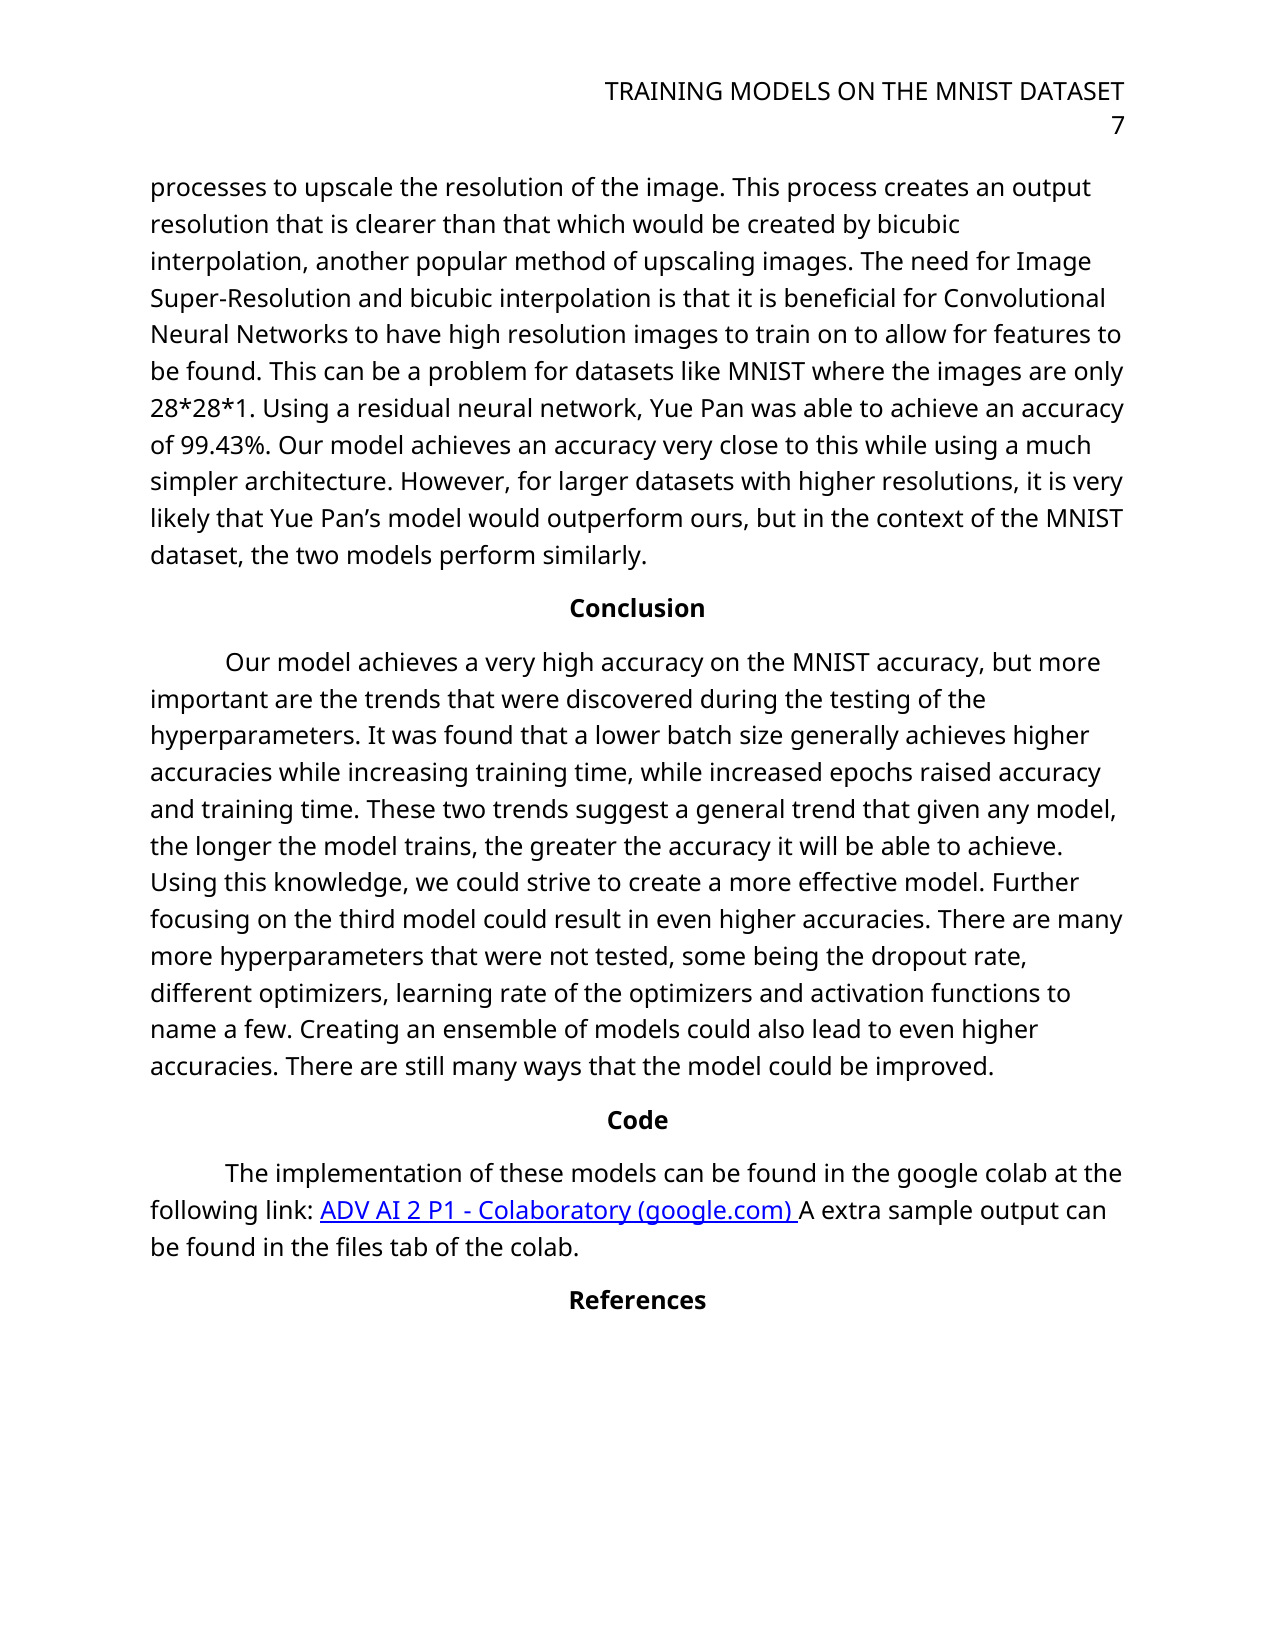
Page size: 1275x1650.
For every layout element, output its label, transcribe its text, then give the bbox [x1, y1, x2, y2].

text The implementation of these models can be found in the google colab at the following link: ADV AI 2 P1 - Colaboratory (google.com) A extra sample output can be found in the files tab of the colab. [150, 1156, 1125, 1263]
text References [150, 1283, 1125, 1317]
text Conclusion [150, 591, 1125, 625]
text Our model achieves a very high accuracy on the MNIST accuracy, but more important are the trends that were discovered during the testing of the hyperparameters. It was found that a lower batch size generally achieves higher accuracies while increasing training time, while increased epochs raised accuracy and training time. These two trends suggest a general trend that given any model, the longer the model trains, the greater the accuracy it will be able to achieve. Using this knowledge, we could strive to create a more effective model. Further focusing on the third model could result in even higher accuracies. There are many more hyperparameters that were not tested, some being the dropout rate, different optimizers, learning rate of the optimizers and activation functions to name a few. Creating an ensemble of models could also lead to even higher accuracies. There are still many ways that the model could be improved. [150, 644, 1125, 1083]
text Code [150, 1102, 1125, 1136]
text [150, 170, 1125, 572]
